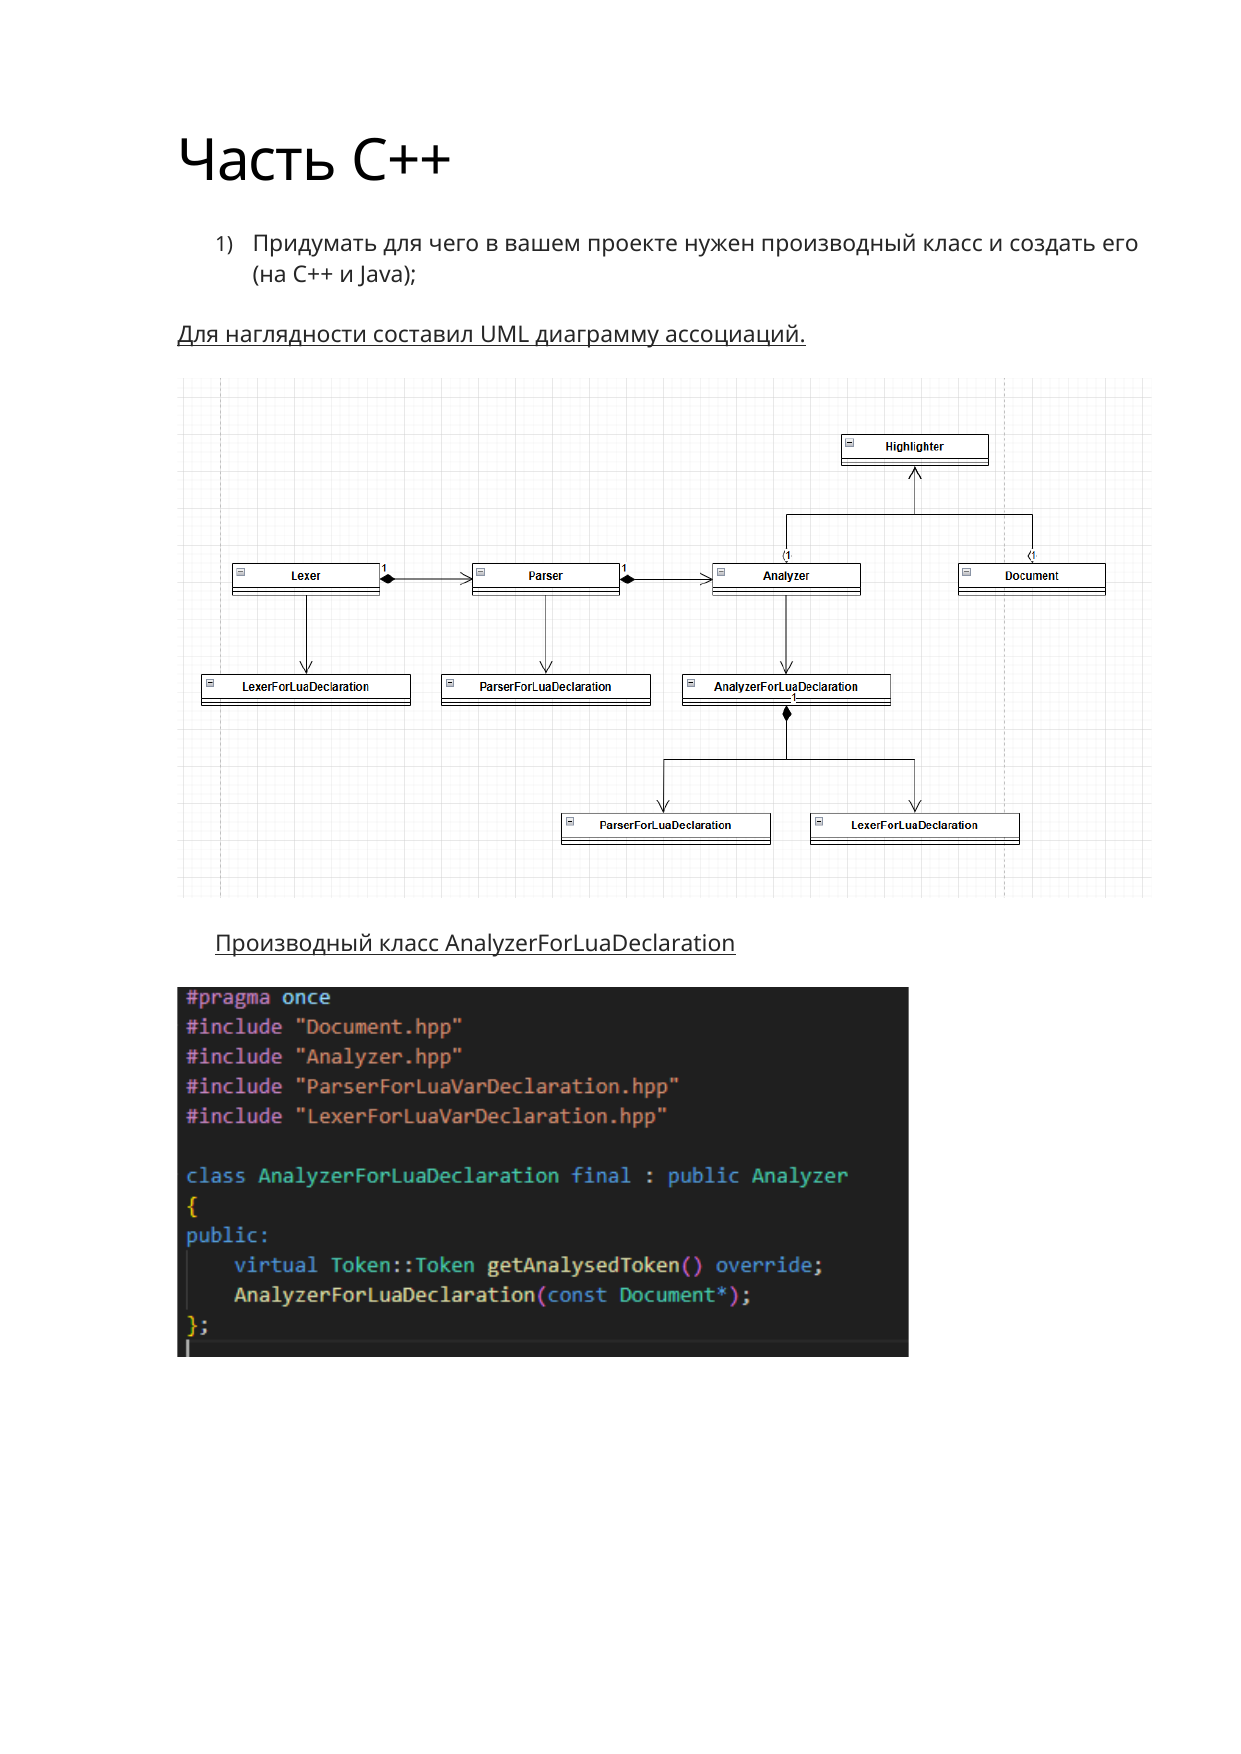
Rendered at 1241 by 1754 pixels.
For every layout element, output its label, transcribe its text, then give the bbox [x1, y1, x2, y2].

text Производный класс AnalyzerForLuaDeclaration [215, 927, 1152, 958]
text Для наглядности составил UML диаграмму ассоциаций. [177, 318, 1152, 350]
title Часть C++ [177, 118, 1152, 198]
picture [177, 987, 909, 1357]
picture [177, 378, 1152, 898]
list Придумать для чего в вашем проекте нужен производный класс и создать его (на С++ и Java); [215, 227, 1152, 289]
